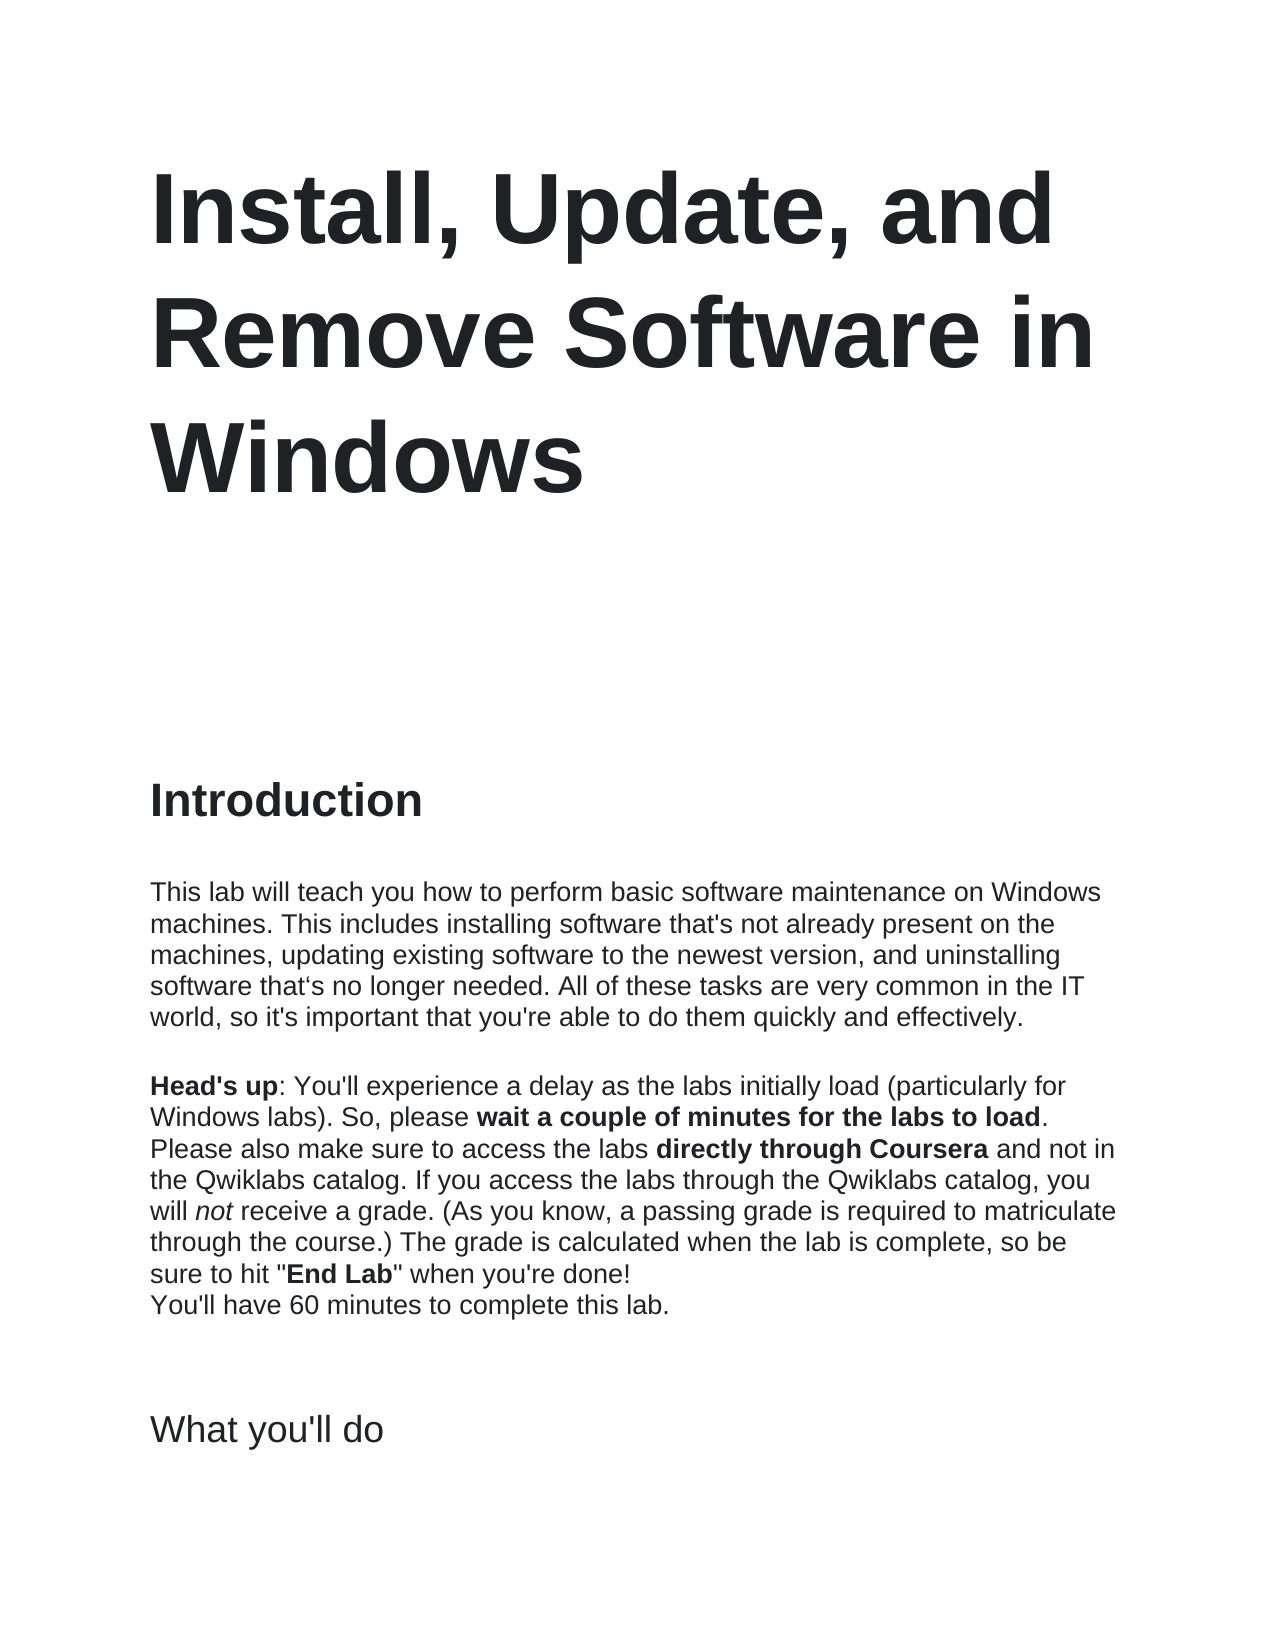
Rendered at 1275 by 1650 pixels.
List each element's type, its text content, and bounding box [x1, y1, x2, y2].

text Introduction [150, 772, 1125, 826]
subtitle Install, Update, and Remove Software in Windows [150, 150, 1125, 513]
text What you'll do [150, 1408, 1125, 1451]
text You'll have 60 minutes to complete this lab. [150, 1289, 1125, 1320]
text Head's up: You'll experience a delay as the labs initially load (particularly for Windows labs). So, please wait a couple of minutes for the labs to load. Please also make sure to access the labs directly through Coursera and not in the Qwiklabs catalog. If you access the labs through the Qwiklabs catalog, you will not receive a grade. (As you know, a passing grade is required to matriculate through the course.) The grade is calculated when the lab is complete, so be sure to hit "End Lab" when you're done! [150, 1070, 1125, 1289]
text This lab will teach you how to perform basic software maintenance on Windows machines. This includes installing software that's not already present on the machines, updating existing software to the newest version, and uninstalling software that‘s no longer needed. All of these tasks are very common in the IT world, so it's important that you're able to do them quickly and effectively. [150, 876, 1125, 1033]
